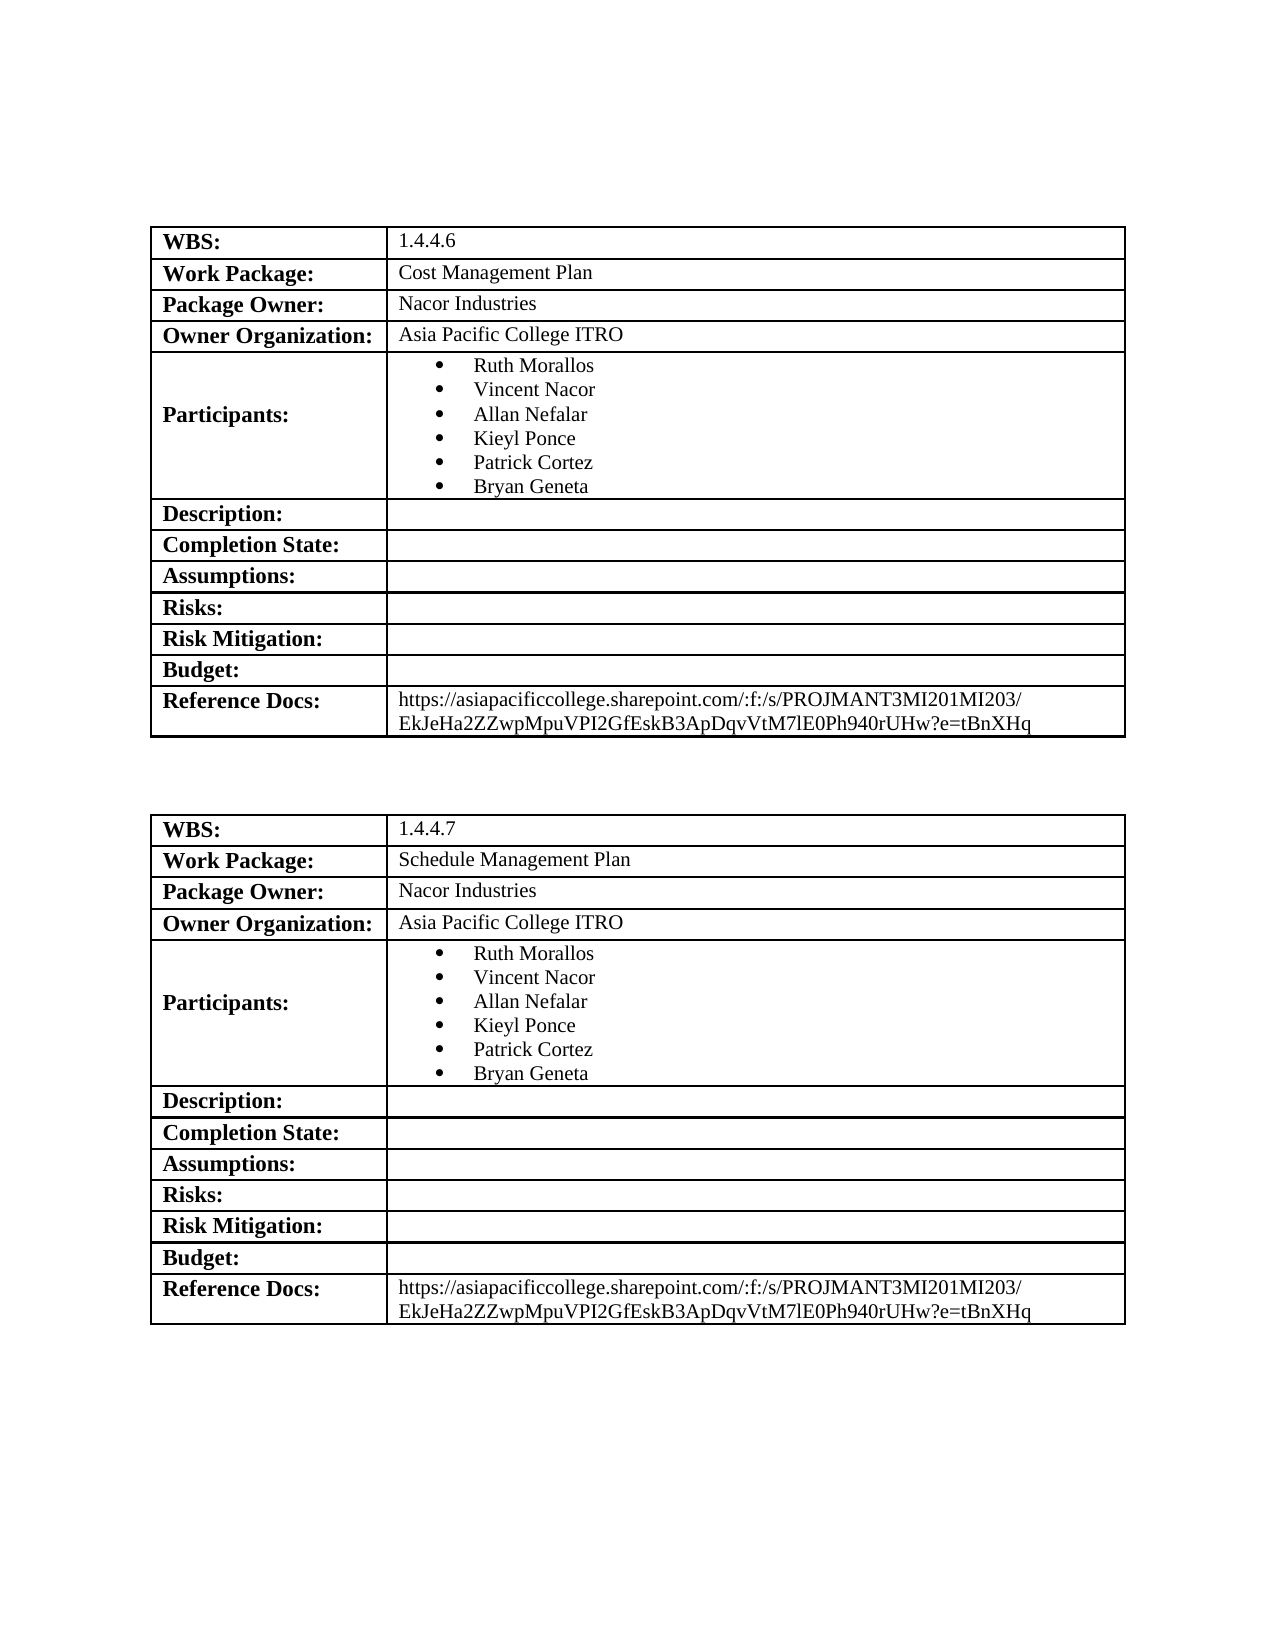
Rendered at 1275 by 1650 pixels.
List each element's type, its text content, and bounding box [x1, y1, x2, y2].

table_cell Cost Management Plan [388, 260, 1124, 289]
table_cell [388, 1244, 1124, 1273]
table_cell [388, 562, 1124, 591]
table_cell Reference Docs: [152, 687, 386, 735]
table_cell Owner Organization: [152, 322, 386, 351]
table_cell Completion State: [152, 1119, 386, 1148]
table_cell [388, 500, 1124, 529]
table_cell [388, 1150, 1124, 1179]
table_cell Budget: [152, 656, 386, 685]
table_cell [388, 1181, 1124, 1210]
table_cell Package Owner: [152, 291, 386, 320]
table_header WBS: [152, 816, 386, 845]
table_cell [388, 1119, 1124, 1148]
table_cell [388, 594, 1124, 623]
table_cell Work Package: [152, 260, 386, 289]
table_header WBS: [152, 228, 386, 257]
table_cell Description: [152, 1087, 386, 1116]
table_cell [388, 531, 1124, 560]
table_cell Completion State: [152, 531, 386, 560]
table_cell https://asiapacificcollege.sharepoint.com/:f:/s/PROJMANT3MI201MI203/EkJeHa2ZZwpMpuVPI2GfEskB3ApDqvVtM7lE0Ph940rUHw?e=tBnXHq [388, 687, 1124, 735]
table_header 1.4.4.6 [388, 228, 1124, 257]
table_cell Ruth Morallos Vincent Nacor Allan Nefalar Kieyl Ponce Patrick Cortez Bryan Geneta [388, 353, 1124, 498]
table_cell [388, 625, 1124, 654]
table_cell Nacor Industries [388, 878, 1124, 907]
table_cell Asia Pacific College ITRO [388, 322, 1124, 351]
table_cell https://asiapacificcollege.sharepoint.com/:f:/s/PROJMANT3MI201MI203/EkJeHa2ZZwpMpuVPI2GfEskB3ApDqvVtM7lE0Ph940rUHw?e=tBnXHq [388, 1275, 1124, 1323]
table_cell Reference Docs: [152, 1275, 386, 1323]
table_cell [388, 656, 1124, 685]
table_cell [388, 1212, 1124, 1241]
table_cell Package Owner: [152, 878, 386, 907]
table_cell Nacor Industries [388, 291, 1124, 320]
table_cell Risks: [152, 594, 386, 623]
table_cell Assumptions: [152, 1150, 386, 1179]
table_cell Risk Mitigation: [152, 625, 386, 654]
table_cell Owner Organization: [152, 910, 386, 939]
table_cell Work Package: [152, 847, 386, 876]
table_cell Description: [152, 500, 386, 529]
table_header 1.4.4.7 [388, 816, 1124, 845]
table_cell Risk Mitigation: [152, 1212, 386, 1241]
table_cell Asia Pacific College ITRO [388, 910, 1124, 939]
table_cell Participants: [152, 353, 386, 498]
table_cell Participants: [152, 941, 386, 1085]
table_cell Risks: [152, 1181, 386, 1210]
table_cell Assumptions: [152, 562, 386, 591]
table_cell [388, 1087, 1124, 1116]
table_cell Budget: [152, 1244, 386, 1273]
table_cell Ruth Morallos Vincent Nacor Allan Nefalar Kieyl Ponce Patrick Cortez Bryan Geneta [388, 941, 1124, 1085]
table_cell Schedule Management Plan [388, 847, 1124, 876]
